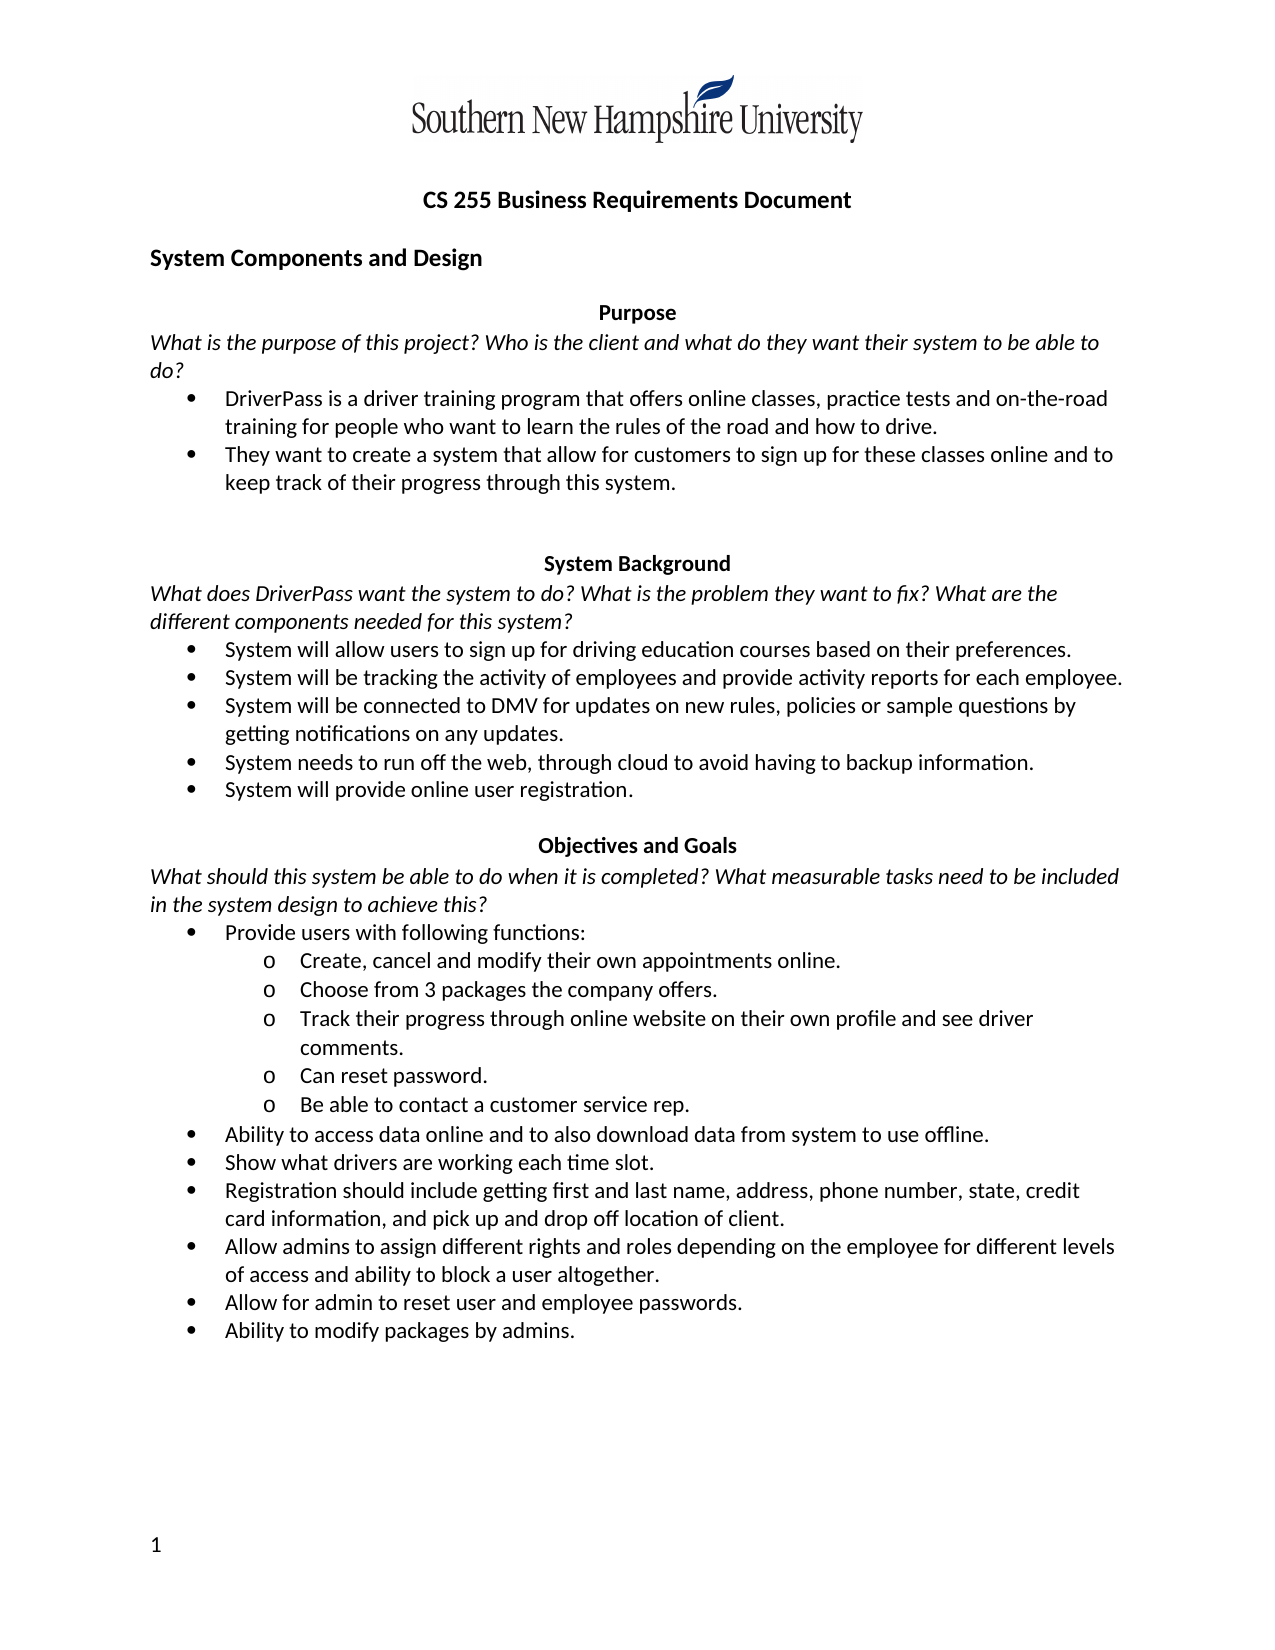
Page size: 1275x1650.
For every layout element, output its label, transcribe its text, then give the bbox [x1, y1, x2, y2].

list Provide users with following functions: [187, 918, 1125, 946]
list System will provide online user registration. [187, 776, 1125, 804]
text What does DriverPass want the system to do? What is the problem they want to fix? What are the different components needed for this system? [150, 579, 1125, 636]
list Choose from 3 packages the company offers. [262, 975, 1125, 1004]
list Show what drivers are working each time slot. [187, 1148, 1125, 1176]
subtitle Purpose [150, 298, 1125, 326]
text What should this system be able to do when it is completed? What measurable tasks need to be included in the system design to achieve this? [150, 862, 1125, 918]
list Can reset password. [262, 1061, 1125, 1091]
list System will be tracking the activity of employees and provide activity reports for each employee. [187, 663, 1125, 692]
text What is the purpose of this project? Who is the client and what do they want their system to be able to do? [150, 328, 1125, 384]
subtitle Objectives and Goals [150, 832, 1125, 860]
list Be able to contact a customer service rep. [262, 1091, 1125, 1120]
subtitle System Background [150, 549, 1125, 577]
list Allow admins to assign different rights and roles depending on the employee for different levels of access and ability to block a user altogether. [187, 1232, 1125, 1288]
list Create, cancel and modify their own appointments online. [262, 946, 1125, 975]
list Track their progress through online website on their own profile and see driver comments. [262, 1004, 1125, 1061]
subtitle System Components and Design [150, 242, 1125, 273]
list DriverPass is a driver training program that offers online classes, practice tests and on-the-road training for people who want to learn the rules of the road and how to drive. [187, 384, 1125, 440]
list System needs to run off the web, through cloud to avoid having to backup information. [187, 748, 1125, 776]
list Ability to modify packages by admins. [187, 1316, 1125, 1344]
list Ability to access data online and to also download data from system to use offline. [187, 1120, 1125, 1148]
picture [412, 75, 863, 143]
list System will be connected to DMV for updates on new rules, policies or sample questions by getting notifications on any updates. [187, 692, 1125, 748]
list Allow for admin to reset user and employee passwords. [187, 1288, 1125, 1316]
list System will allow users to sign up for driving education courses based on their preferences. [187, 636, 1125, 663]
list They want to create a system that allow for customers to sign up for these classes online and to keep track of their progress through this system. [187, 440, 1125, 496]
subtitle CS 255 Business Requirements Document [150, 184, 1125, 214]
list Registration should include getting first and last name, address, phone number, state, credit card information, and pick up and drop off location of client. [187, 1176, 1125, 1232]
